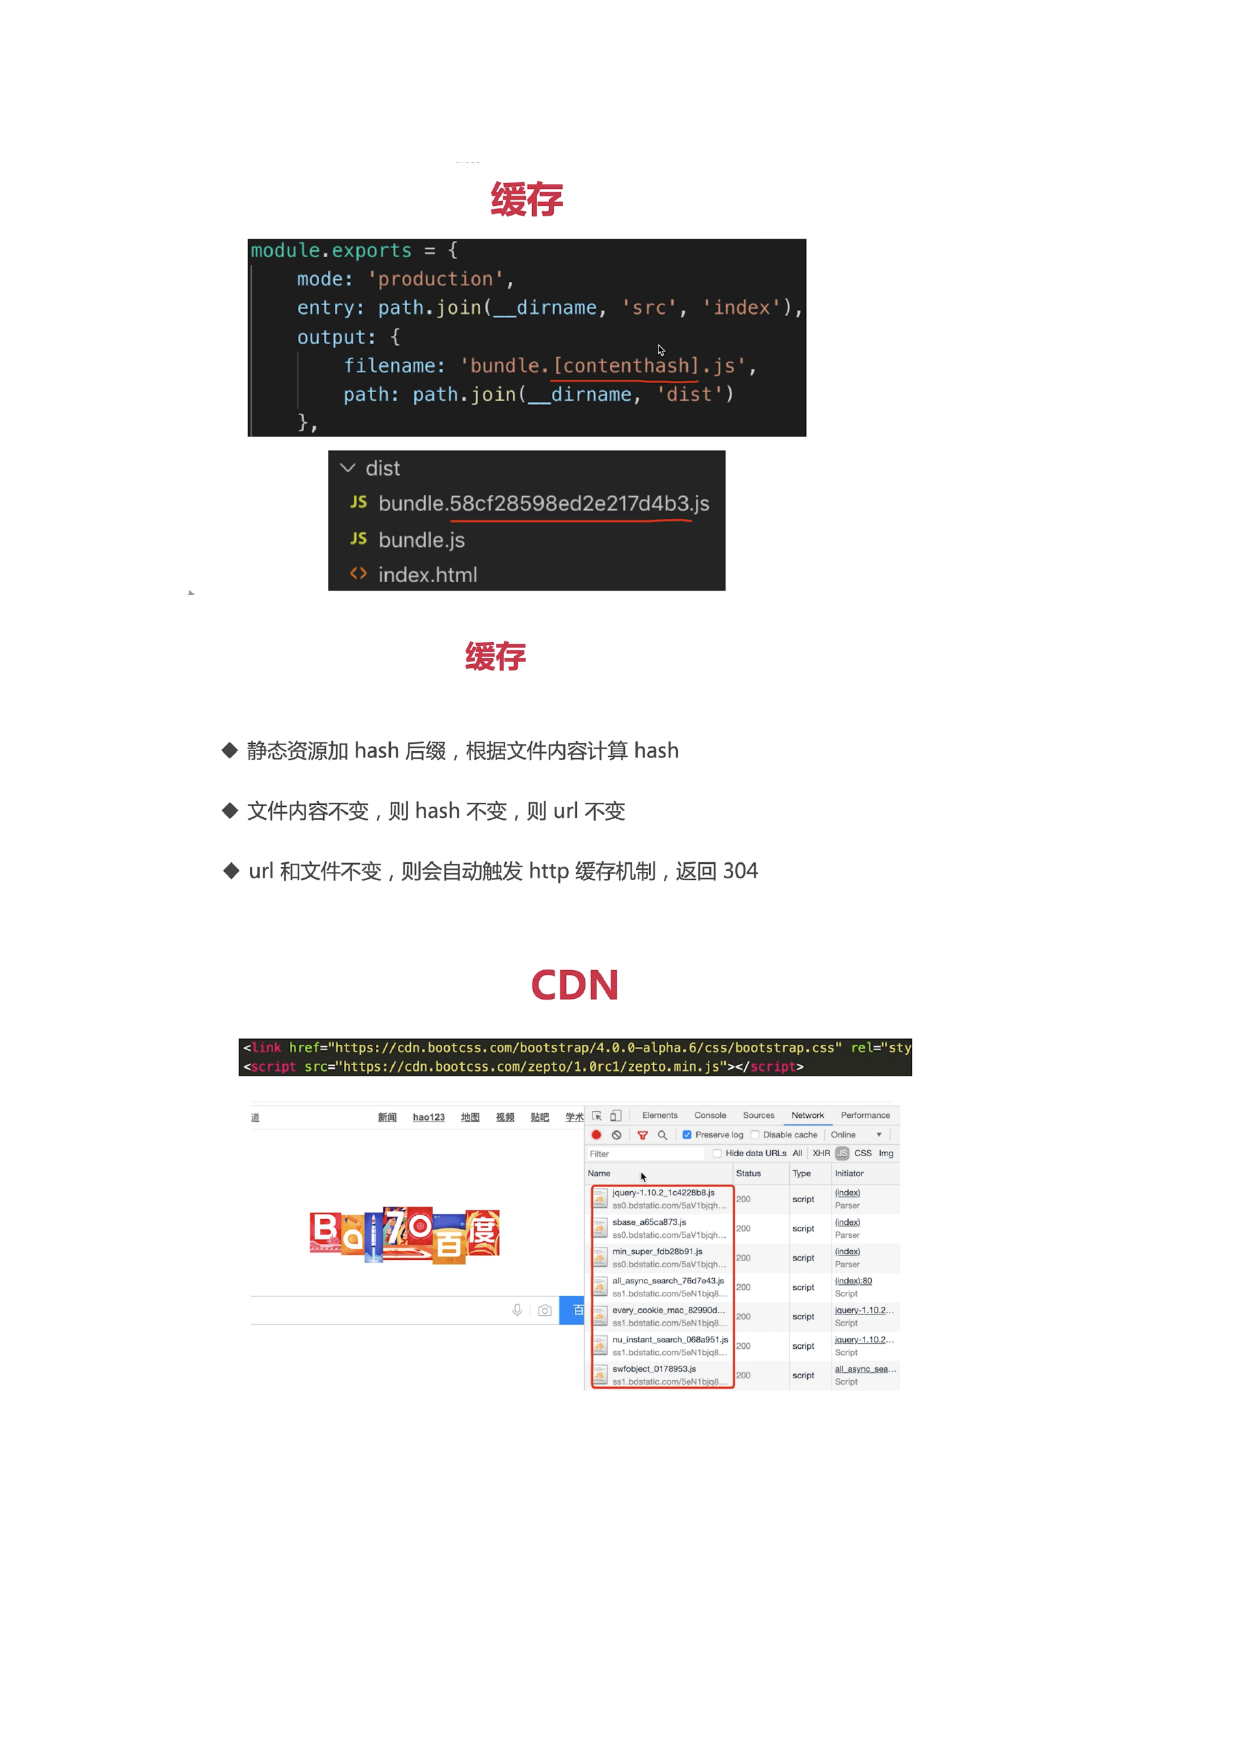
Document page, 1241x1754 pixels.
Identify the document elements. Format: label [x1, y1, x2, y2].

picture [187, 617, 812, 912]
picture [187, 162, 886, 595]
picture [187, 942, 959, 1399]
